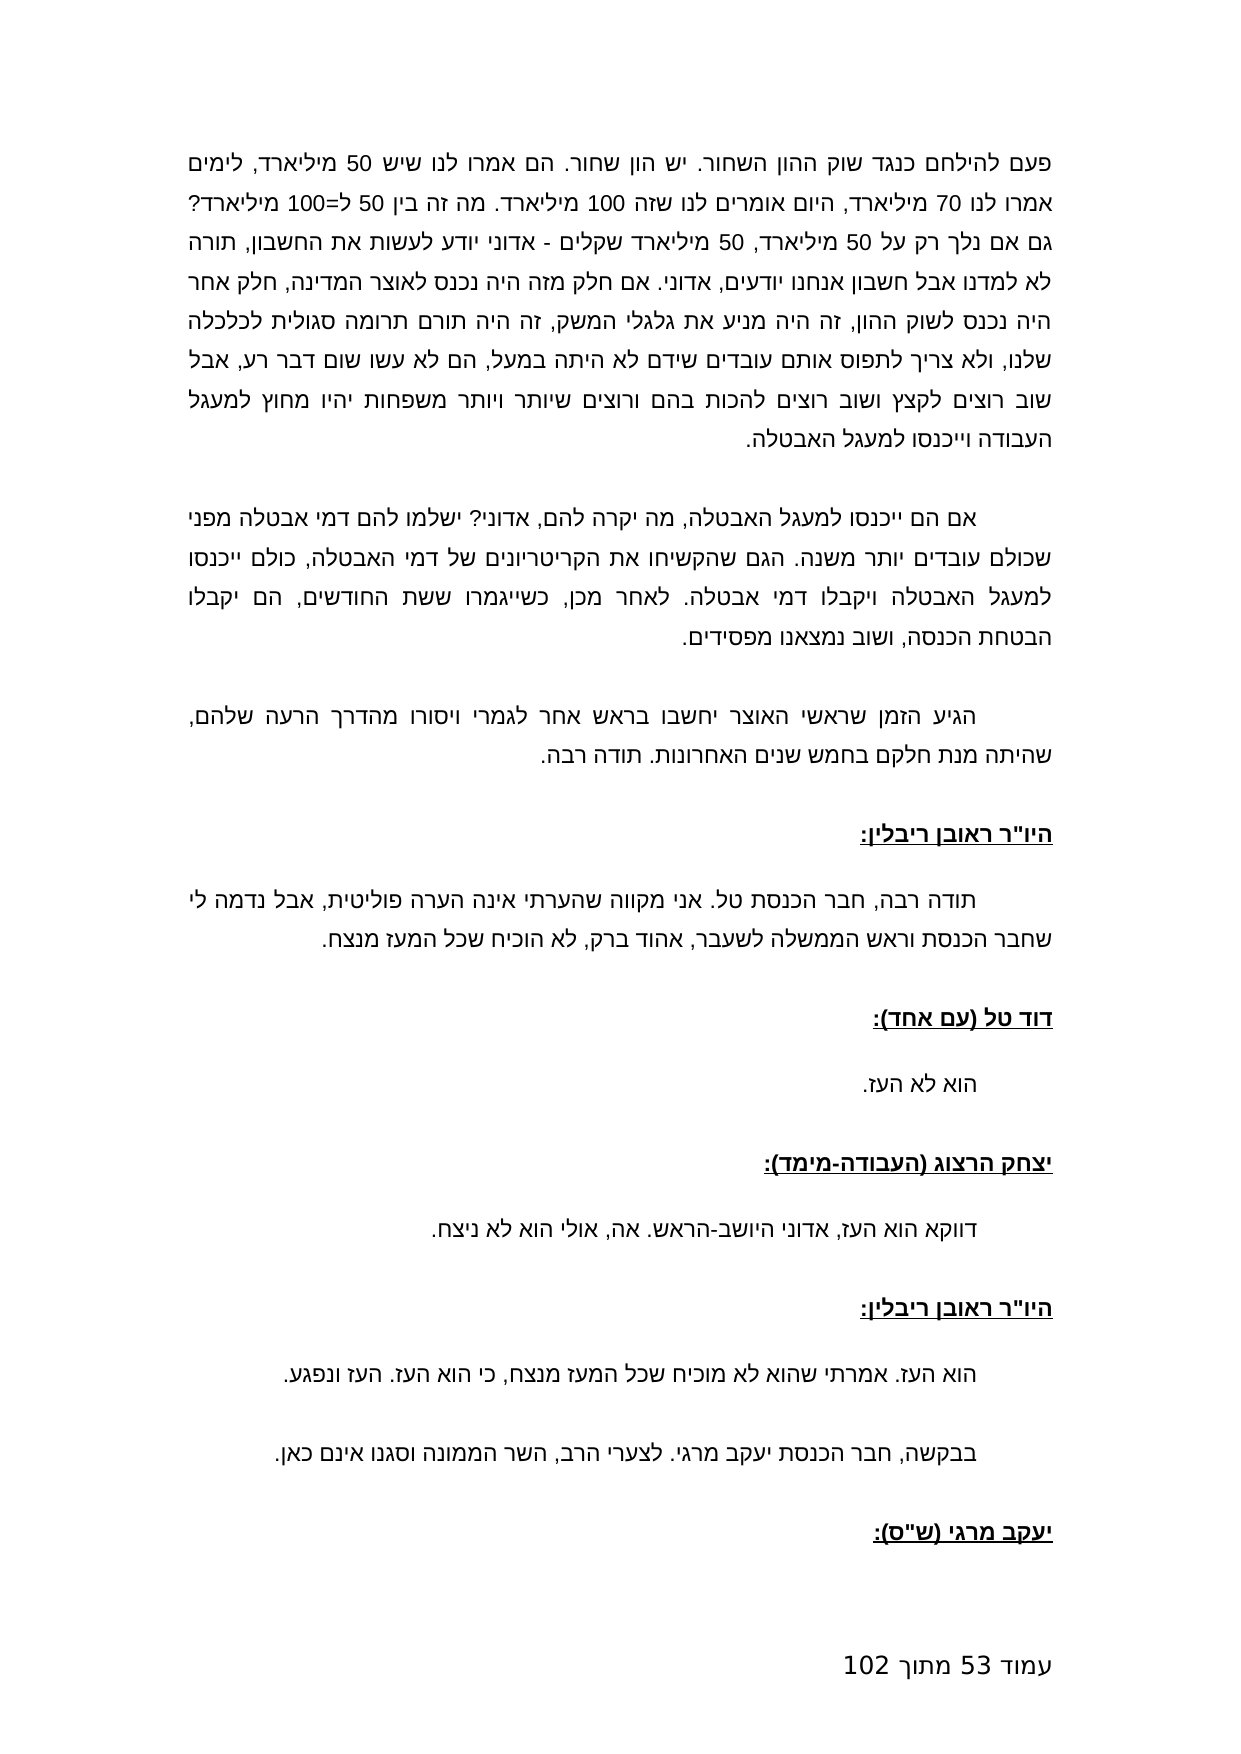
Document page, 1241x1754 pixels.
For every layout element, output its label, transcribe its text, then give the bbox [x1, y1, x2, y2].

text הוא לא העז. [187, 1071, 1053, 1098]
text היו"ר ראובן ריבלין: [187, 1295, 1053, 1321]
text דווקא הוא העז, אדוני היושב-הראש. אה, אולי הוא לא ניצח. [187, 1216, 1053, 1242]
text יעקב מרגי (ש"ס): [187, 1519, 1053, 1545]
text אם הם ייכנסו למעגל האבטלה, מה יקרה להם, אדוני? ישלמו להם דמי אבטלה מפני שכולם עובדים יותר משנה. הגם שהקשיחו את הקריטריונים של דמי האבטלה, כולם ייכנסו למעגל האבטלה ויקבלו דמי אבטלה. לאחר מכן, כשייגמרו ששת החודשים, הם יקבלו הבטחת הכנסה, ושוב נמצאנו מפסידים. [187, 505, 1053, 650]
text בבקשה, חבר הכנסת יעקב מרגי. לצערי הרב, השר הממונה וסגנו אינם כאן. [187, 1440, 1053, 1466]
text הגיע הזמן שראשי האוצר יחשבו בראש אחר לגמרי ויסורו מהדרך הרעה שלהם, שהיתה מנת חלקם בחמש שנים האחרונות. תודה רבה. [187, 703, 1053, 768]
text דוד טל (עם אחד): [187, 1005, 1053, 1032]
text היו"ר ראובן ריבלין: [187, 821, 1053, 847]
text תודה רבה, חבר הכנסת טל. אני מקווה שהערתי אינה הערה פוליטית, אבל נדמה לי שחבר הכנסת וראש הממשלה לשעבר, אהוד ברק, לא הוכיח שכל המעז מנצח. [187, 887, 1053, 953]
text הוא העז. אמרתי שהוא לא מוכיח שכל המעז מנצח, כי הוא העז. העז ונפגע. [187, 1361, 1053, 1387]
text יצחק הרצוג (העבודה-מימד): [187, 1150, 1053, 1177]
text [187, 150, 1053, 453]
